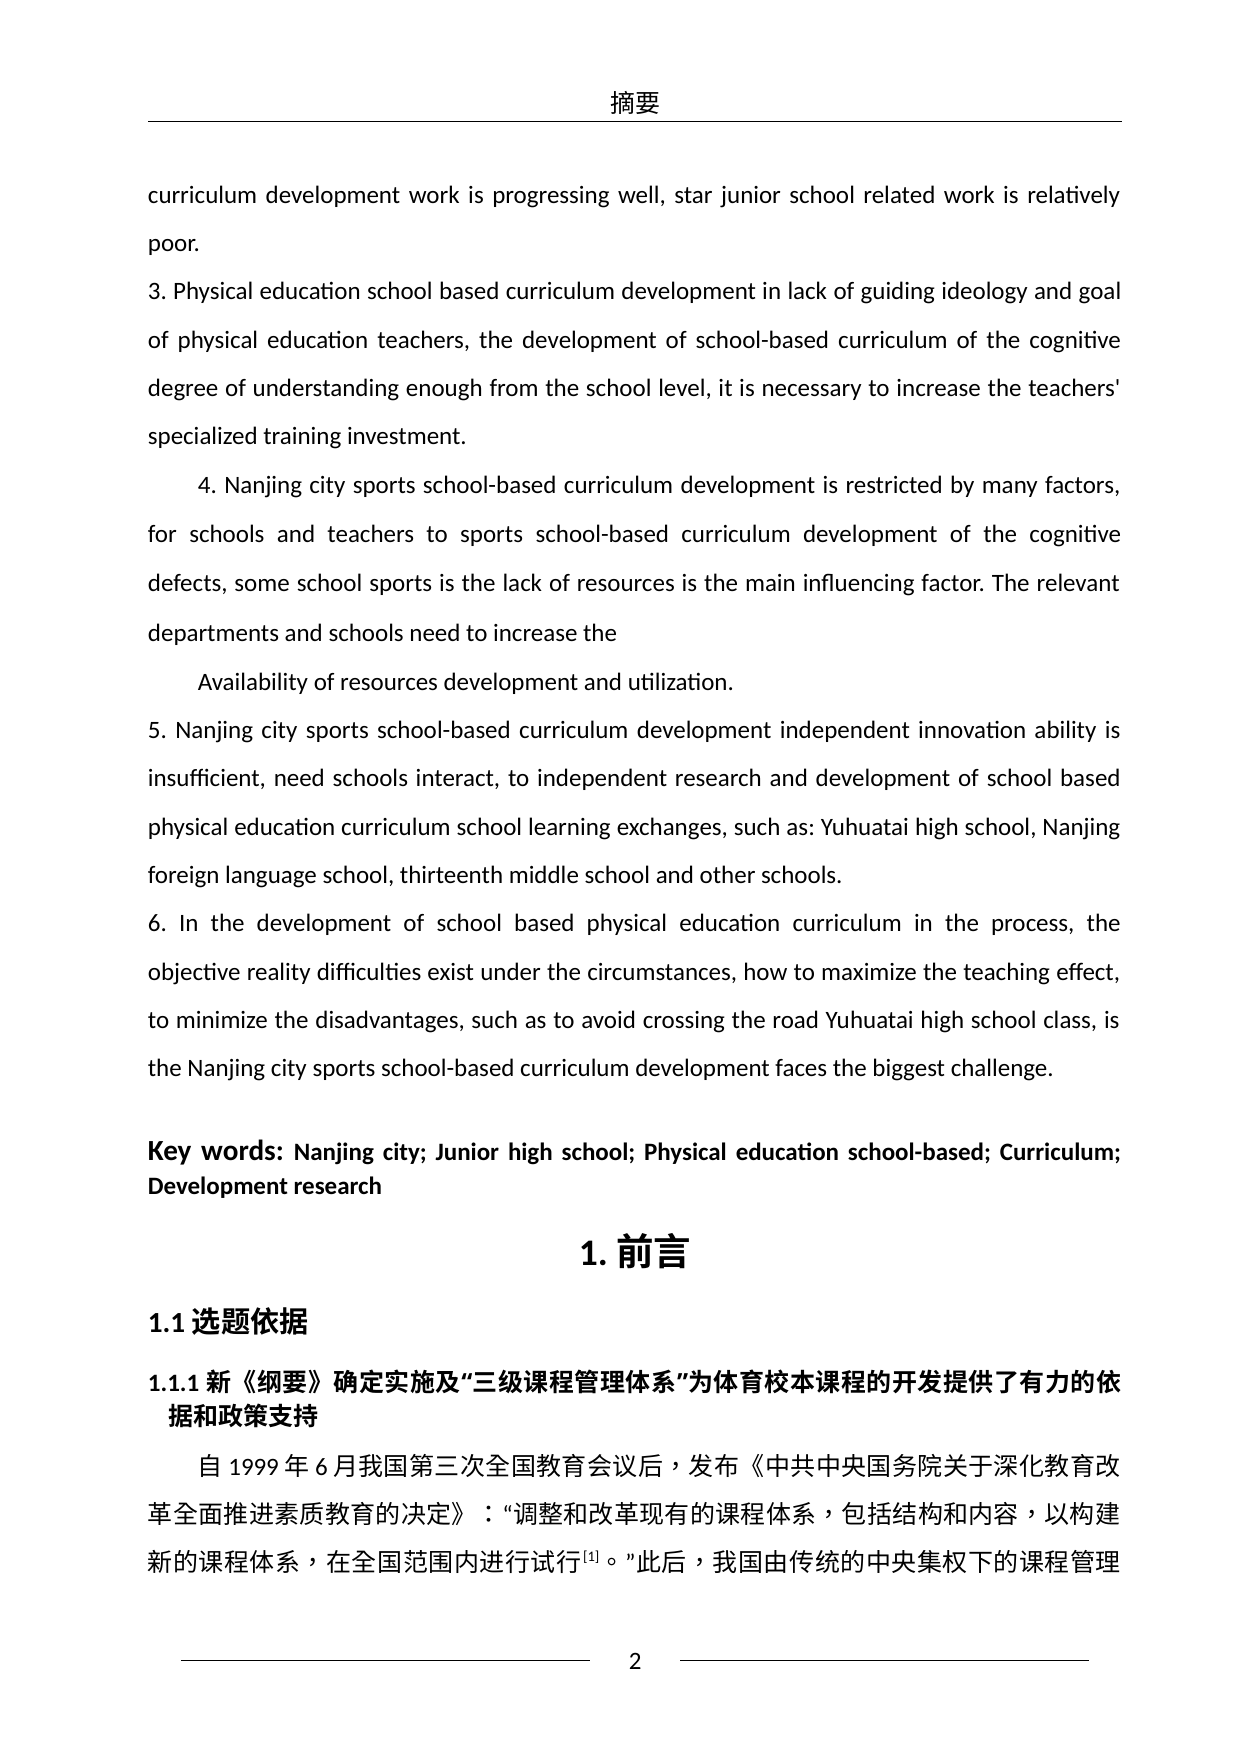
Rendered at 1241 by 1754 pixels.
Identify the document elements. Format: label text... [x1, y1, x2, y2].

list 3. Physical education school based curriculum development in lack of guiding ideology and goal of physical education teachers, the development of school-based curriculum of the cognitive degree of understanding enough from the school level, it is necessary to increase the teachers' specialized training investment. [148, 258, 1122, 451]
text Availability of resources development and utilization. [148, 647, 1122, 696]
text 4. Nanjing city sports school-based curriculum development is restricted by many factors, for schools and teachers to sports school-based curriculum development of the cognitive defects, some school sports is the lack of resources is the main influencing factor. The relevant departments and schools need to increase the [148, 451, 1122, 647]
subtitle 1.1.1 新《纲要》确定实施及“三级课程管理体系”为体育校本课程的开发提供了有力的依据和政策支持 [148, 1365, 1122, 1433]
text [148, 1433, 1122, 1578]
list 6. In the development of school based physical education curriculum in the process, the objective reality difficulties exist under the circumstances, how to maximize the teaching effect, to minimize the disadvantages, such as to avoid crossing the road Yuhuatai high school class, is the Nanjing city sports school-based curriculum development faces the biggest challenge. [148, 889, 1122, 1083]
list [148, 161, 1122, 258]
text Key words: Nanjing city; Junior high school; Physical education school-based; Curriculum; Development research [148, 1132, 1122, 1201]
subtitle 1. 前言 [148, 1225, 1122, 1277]
list 5. Nanjing city sports school-based curriculum development independent innovation ability is insufficient, need schools interact, to independent research and development of school based physical education curriculum school learning exchanges, such as: Yuhuatai high school, Nanjing foreign language school, thirteenth middle school and other schools. [148, 696, 1122, 889]
subtitle 1.1 选题依据 [148, 1301, 1122, 1341]
